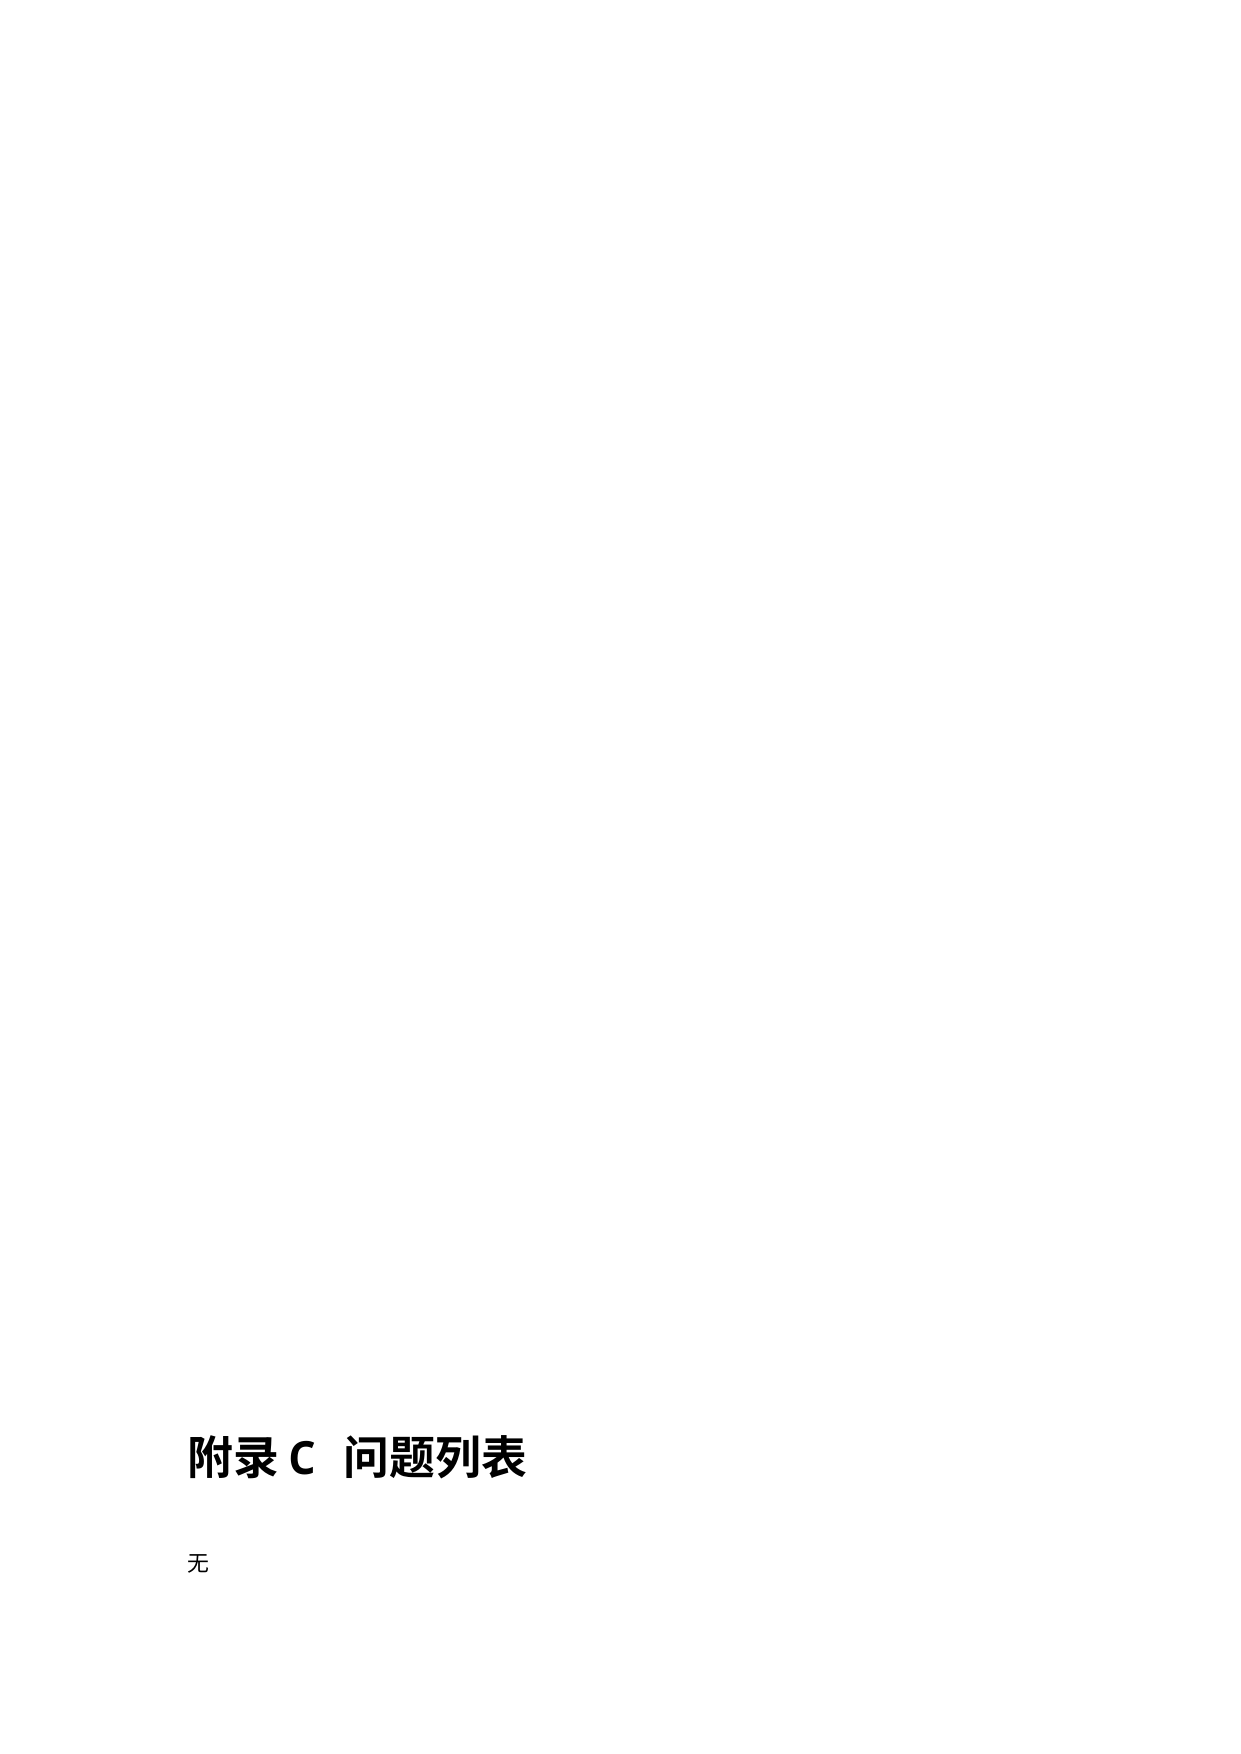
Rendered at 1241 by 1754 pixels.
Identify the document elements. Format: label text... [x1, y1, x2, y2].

subtitle 附录C 问题列表 [187, 1406, 1053, 1504]
text 无 [187, 1545, 1053, 1578]
